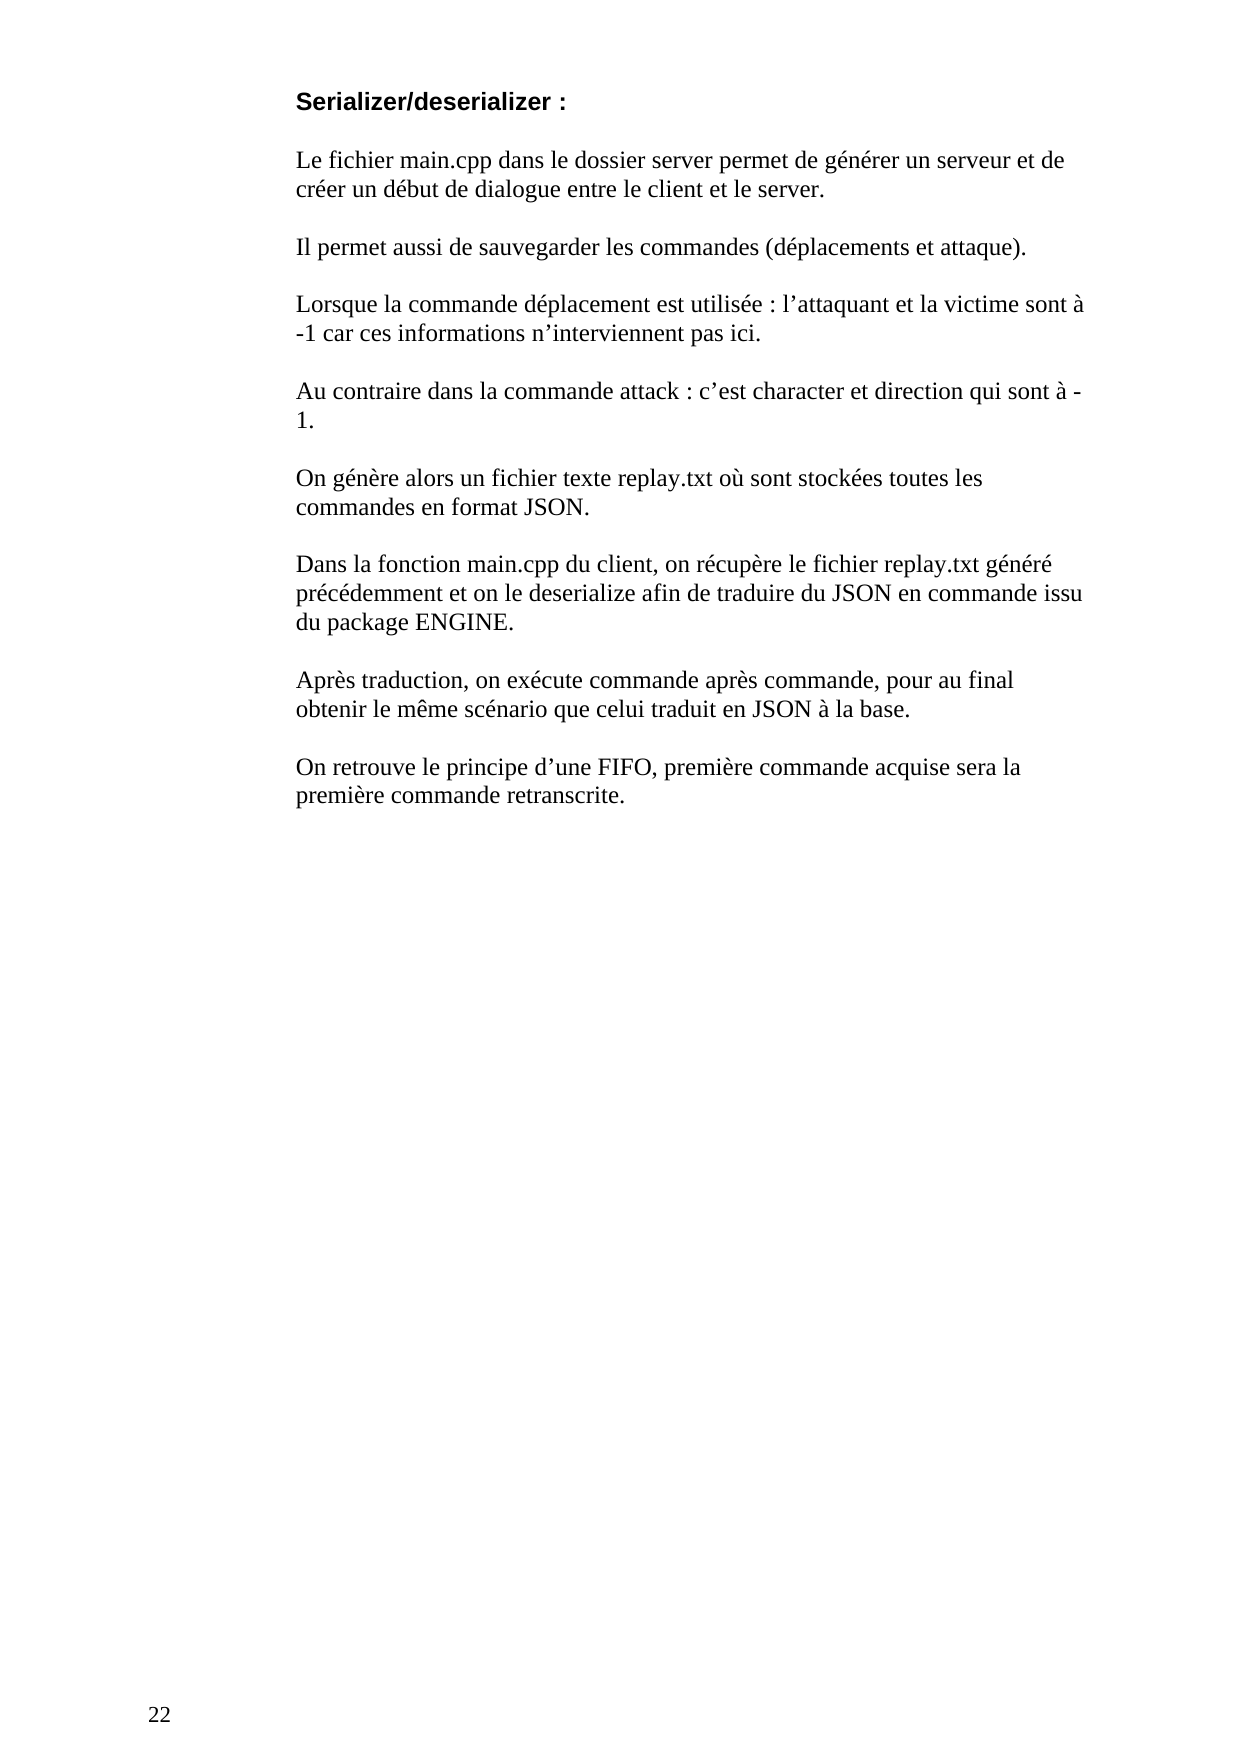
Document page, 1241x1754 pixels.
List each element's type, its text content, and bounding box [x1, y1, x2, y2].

text Dans la fonction main.cpp du client, on récupère le fichier replay.txt généré précédemment et on le deserialize afin de traduire du JSON en commande issu du package ENGINE. [296, 549, 1090, 636]
text Le fichier main.cpp dans le dossier server permet de générer un serveur et de créer un début de dialogue entre le client et le server. [296, 145, 1090, 202]
text Après traduction, on exécute commande après commande, pour au final obtenir le même scénario que celui traduit en JSON à la base. [296, 665, 1090, 722]
text Lorsque la commande déplacement est utilisée : l’attaquant et la victime sont à -1 car ces informations n’interviennent pas ici. [296, 289, 1090, 347]
text Il permet aussi de sauvegarder les commandes (déplacements et attaque). [296, 232, 1090, 260]
text Au contraire dans la commande attack : c’est character et direction qui sont à -1. [296, 376, 1090, 434]
text On retrouve le principe d’une FIFO, première commande acquise sera la première commande retranscrite. [296, 752, 1090, 809]
text Serializer/deserializer : [296, 87, 1090, 116]
text On génère alors un fichier texte replay.txt où sont stockées toutes les commandes en format JSON. [296, 463, 1090, 520]
